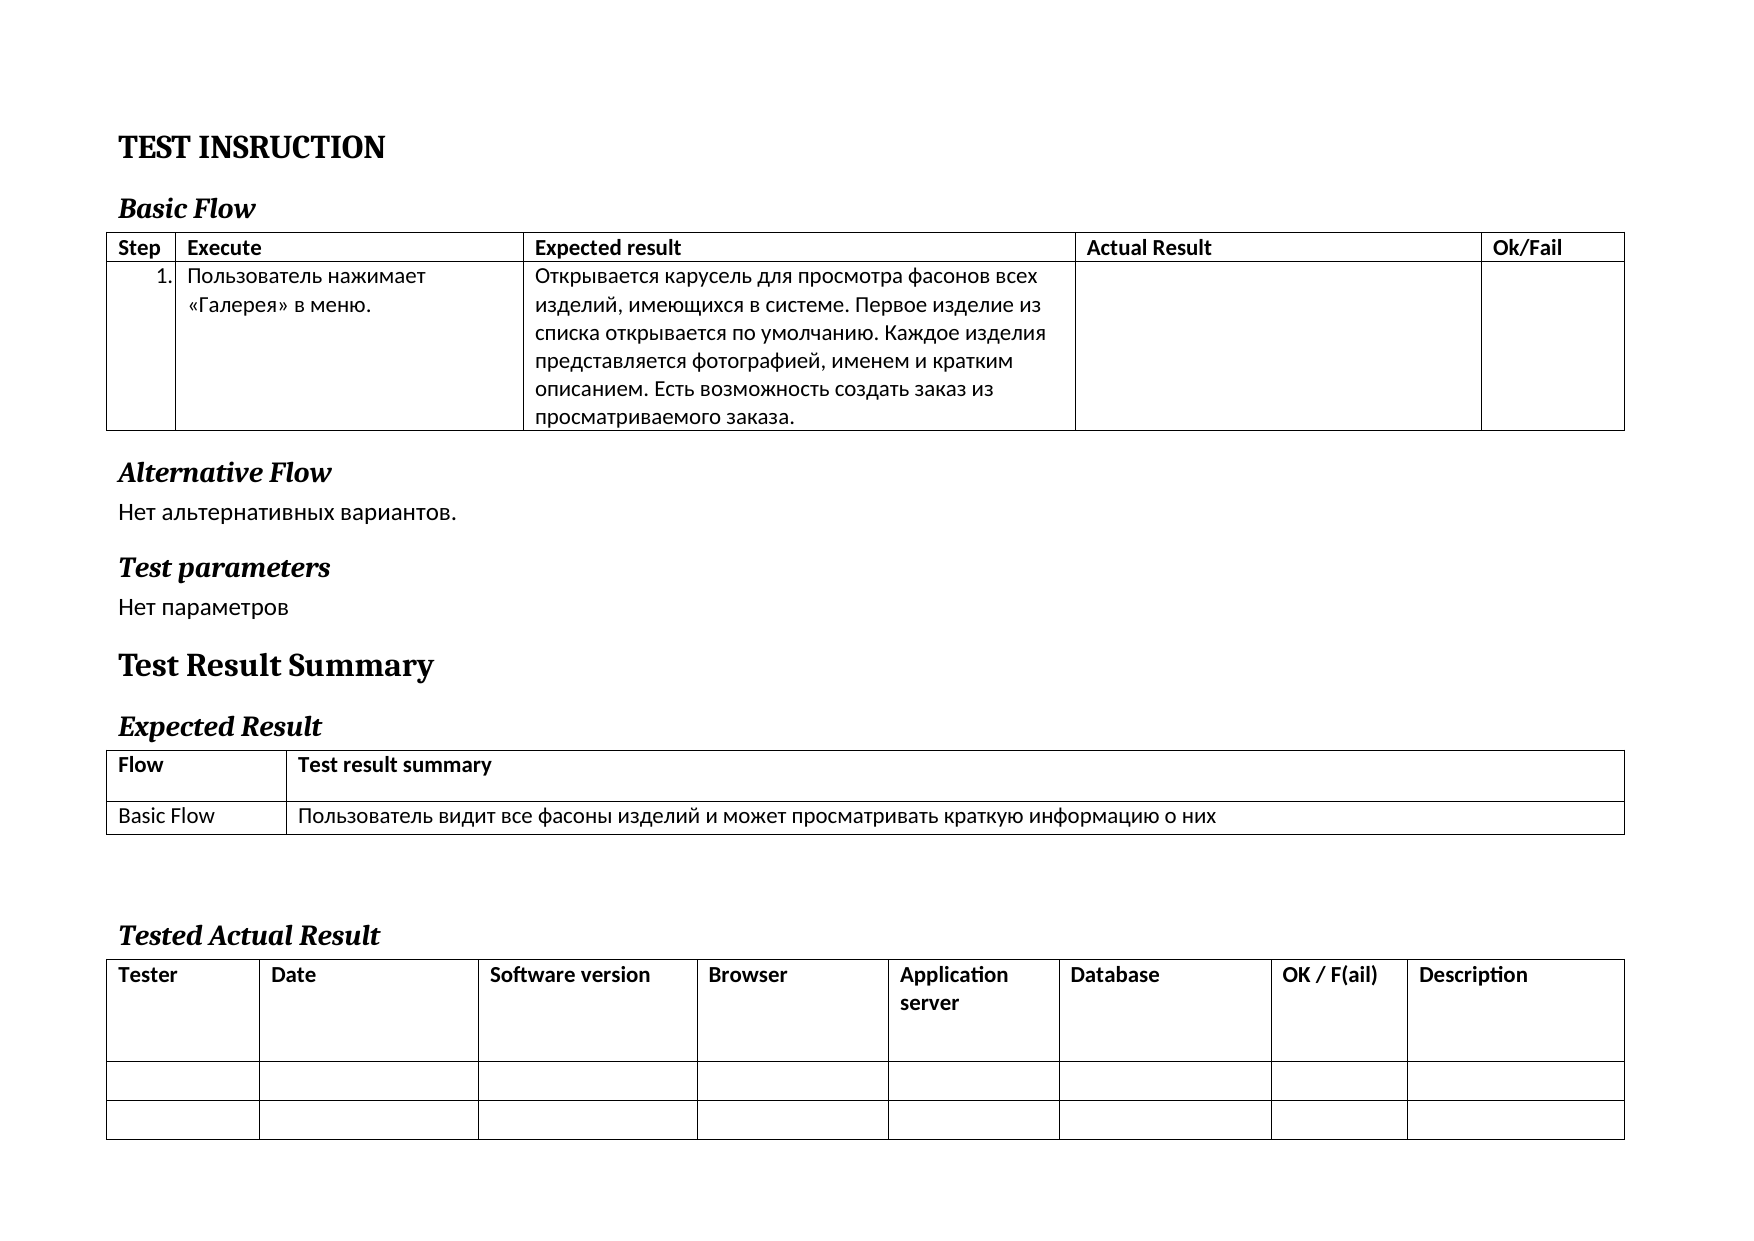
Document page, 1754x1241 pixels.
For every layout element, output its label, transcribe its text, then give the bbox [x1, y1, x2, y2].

table_header Description [1408, 960, 1624, 1061]
table_cell [260, 1062, 478, 1100]
subtitle Expected Result [118, 710, 1636, 743]
table_cell [889, 1101, 1059, 1138]
table_header Database [1060, 960, 1271, 1061]
table_header Tester [107, 960, 259, 1061]
subtitle Test Result Summary [118, 646, 1636, 685]
table_cell [1408, 1062, 1624, 1100]
table_cell [479, 1062, 697, 1100]
table_header Ok/Fail [1482, 233, 1624, 261]
table_header Step [107, 233, 175, 261]
table_cell [1272, 1101, 1407, 1138]
table_cell [889, 1062, 1059, 1100]
subtitle Test parameters [118, 551, 1636, 585]
table_cell [1482, 262, 1624, 430]
subtitle TEST INSRUCTION [118, 128, 1636, 167]
table_header Test result summary [287, 751, 1624, 801]
table_header Date [260, 960, 478, 1061]
table_header Software version [479, 960, 697, 1061]
table_cell [107, 262, 175, 430]
table_cell [1060, 1062, 1271, 1100]
table_header Browser [698, 960, 888, 1061]
table_cell [479, 1101, 697, 1138]
table_header OK / F(ail) [1272, 960, 1407, 1061]
table_cell Открывается карусель для просмотра фасонов всех изделий, имеющихся в системе. Первое изделие из списка открывается по умолчанию. Каждое изделия представляется фотографией, именем и кратким описанием. Есть возможность создать заказ из просматриваемого заказа. [524, 262, 1075, 430]
text Нет параметров [118, 591, 1636, 621]
table_header Expected result [524, 233, 1075, 261]
table_cell Пользователь видит все фасоны изделий и может просматривать краткую информацию о них [287, 802, 1624, 834]
table_cell [1272, 1062, 1407, 1100]
table_cell [260, 1101, 478, 1138]
text Нет альтернативных вариантов. [118, 496, 1636, 526]
table_cell [698, 1101, 888, 1138]
table_header Application server [889, 960, 1059, 1061]
table_cell [1060, 1101, 1271, 1138]
subtitle Alternative Flow [118, 456, 1636, 489]
table_cell [698, 1062, 888, 1100]
subtitle Basic Flow [118, 192, 1636, 225]
table_cell Basic Flow [107, 802, 286, 834]
table_header Flow [107, 751, 286, 801]
table_header Execute [176, 233, 523, 261]
subtitle Tested Actual Result [118, 919, 1636, 952]
table_cell [1408, 1101, 1624, 1138]
table_cell Пользователь нажимает «Галерея» в меню. [176, 262, 523, 430]
table_cell [1076, 262, 1481, 430]
table_cell [107, 1062, 259, 1100]
table_cell [107, 1101, 259, 1138]
table_header Actual Result [1076, 233, 1481, 261]
